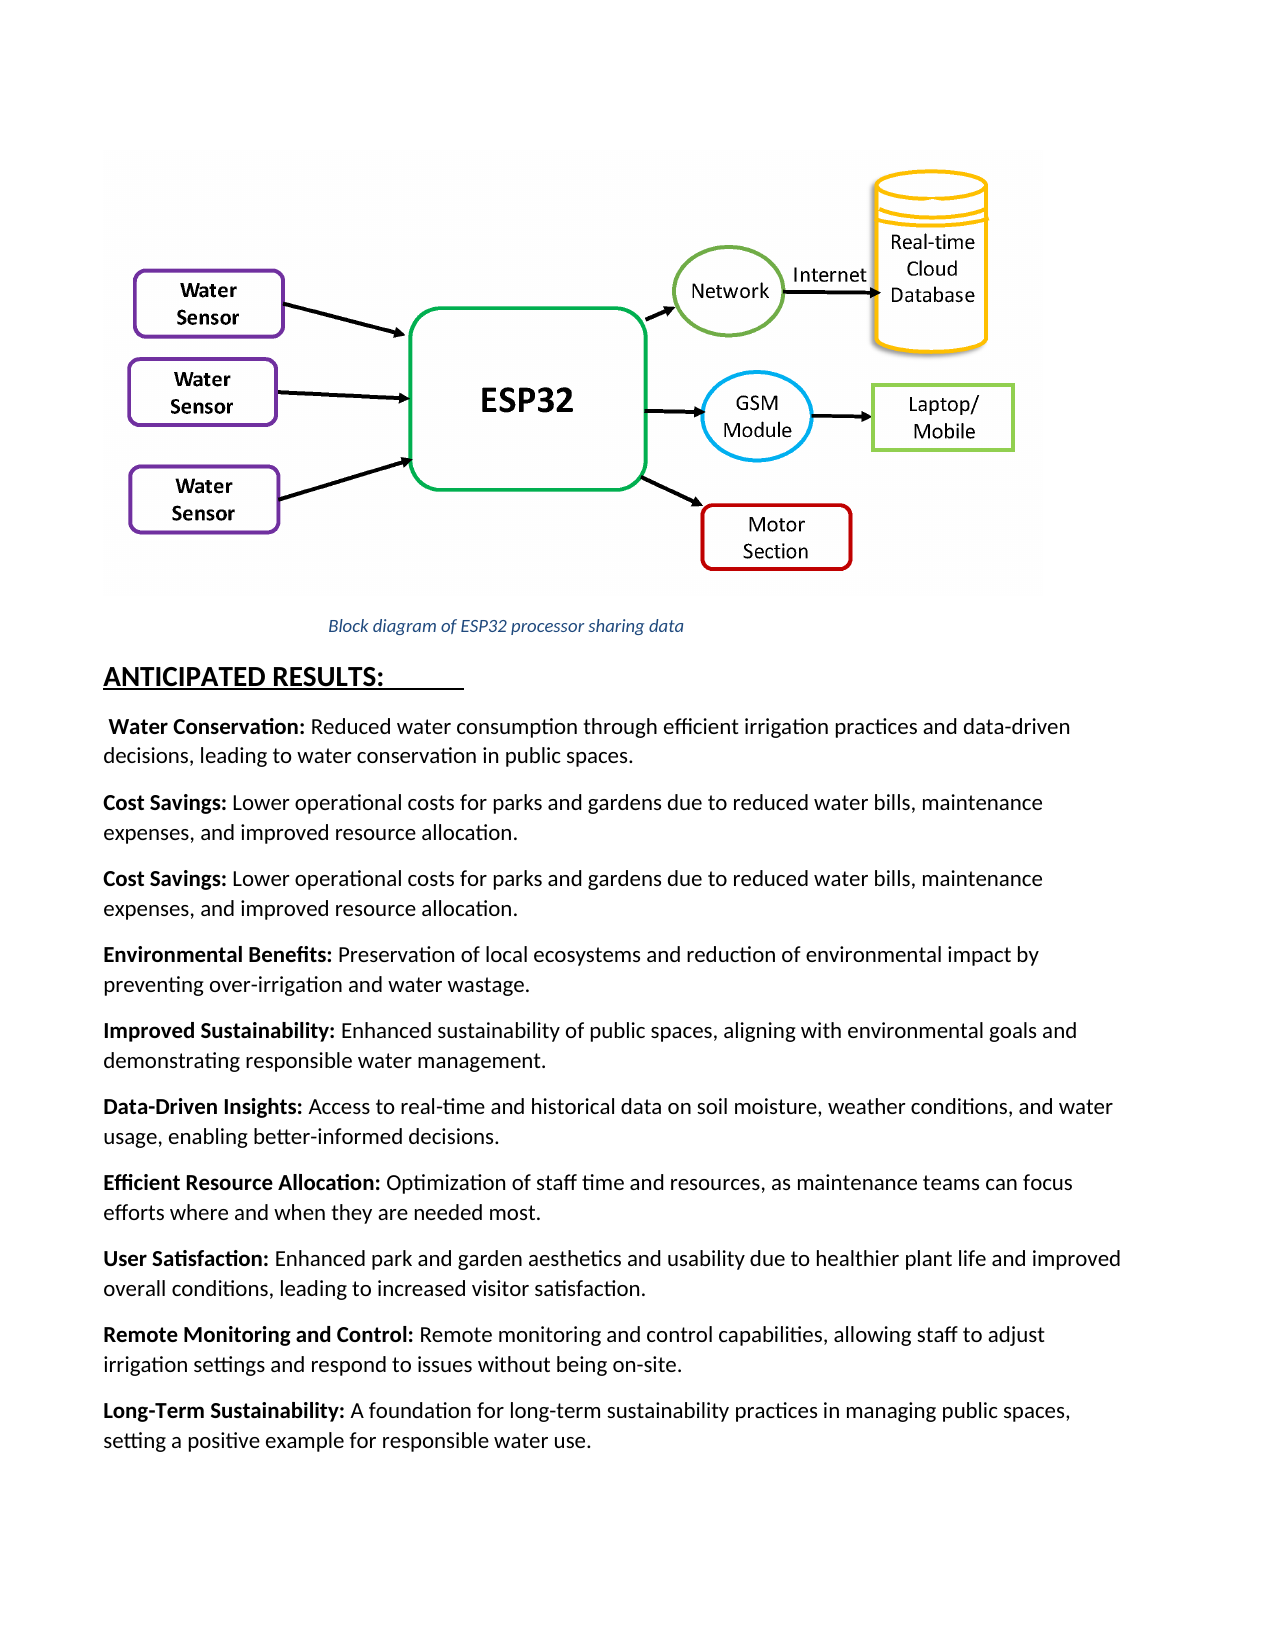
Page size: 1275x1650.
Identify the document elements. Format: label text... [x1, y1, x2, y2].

text Long-Term Sustainability: A foundation for long-term sustainability practices in managing public spaces, setting a positive example for responsible water use. [103, 1396, 1125, 1454]
picture [103, 150, 1044, 596]
text Efficient Resource Allocation: Optimization of staff time and resources, as maintenance teams can focus efforts where and when they are needed most. [103, 1168, 1125, 1226]
text Remote Monitoring and Control: Remote monitoring and control capabilities, allowing staff to adjust irrigation settings and respond to issues without being on-site. [103, 1320, 1125, 1378]
text Cost Savings: Lower operational costs for parks and gardens due to reduced water bills, maintenance expenses, and improved resource allocation. [103, 864, 1125, 922]
text Environmental Benefits: Preservation of local ecosystems and reduction of environmental impact by preventing over-irrigation and water wastage. [103, 940, 1125, 998]
text Water Conservation: Reduced water consumption through efficient irrigation practices and data-driven decisions, leading to water conservation in public spaces. [103, 712, 1125, 770]
text ANTICIPATED RESULTS: [103, 658, 1125, 693]
text User Satisfaction: Enhanced park and garden aesthetics and usability due to healthier plant life and improved overall conditions, leading to increased visitor satisfaction. [103, 1244, 1125, 1302]
text Block diagram of ESP32 processor sharing data [328, 614, 1125, 637]
text Improved Sustainability: Enhanced sustainability of public spaces, aligning with environmental goals and demonstrating responsible water management. [103, 1016, 1125, 1074]
text Cost Savings: Lower operational costs for parks and gardens due to reduced water bills, maintenance expenses, and improved resource allocation. [103, 788, 1125, 846]
text Data-Driven Insights: Access to real-time and historical data on soil moisture, weather conditions, and water usage, enabling better-informed decisions. [103, 1092, 1125, 1150]
